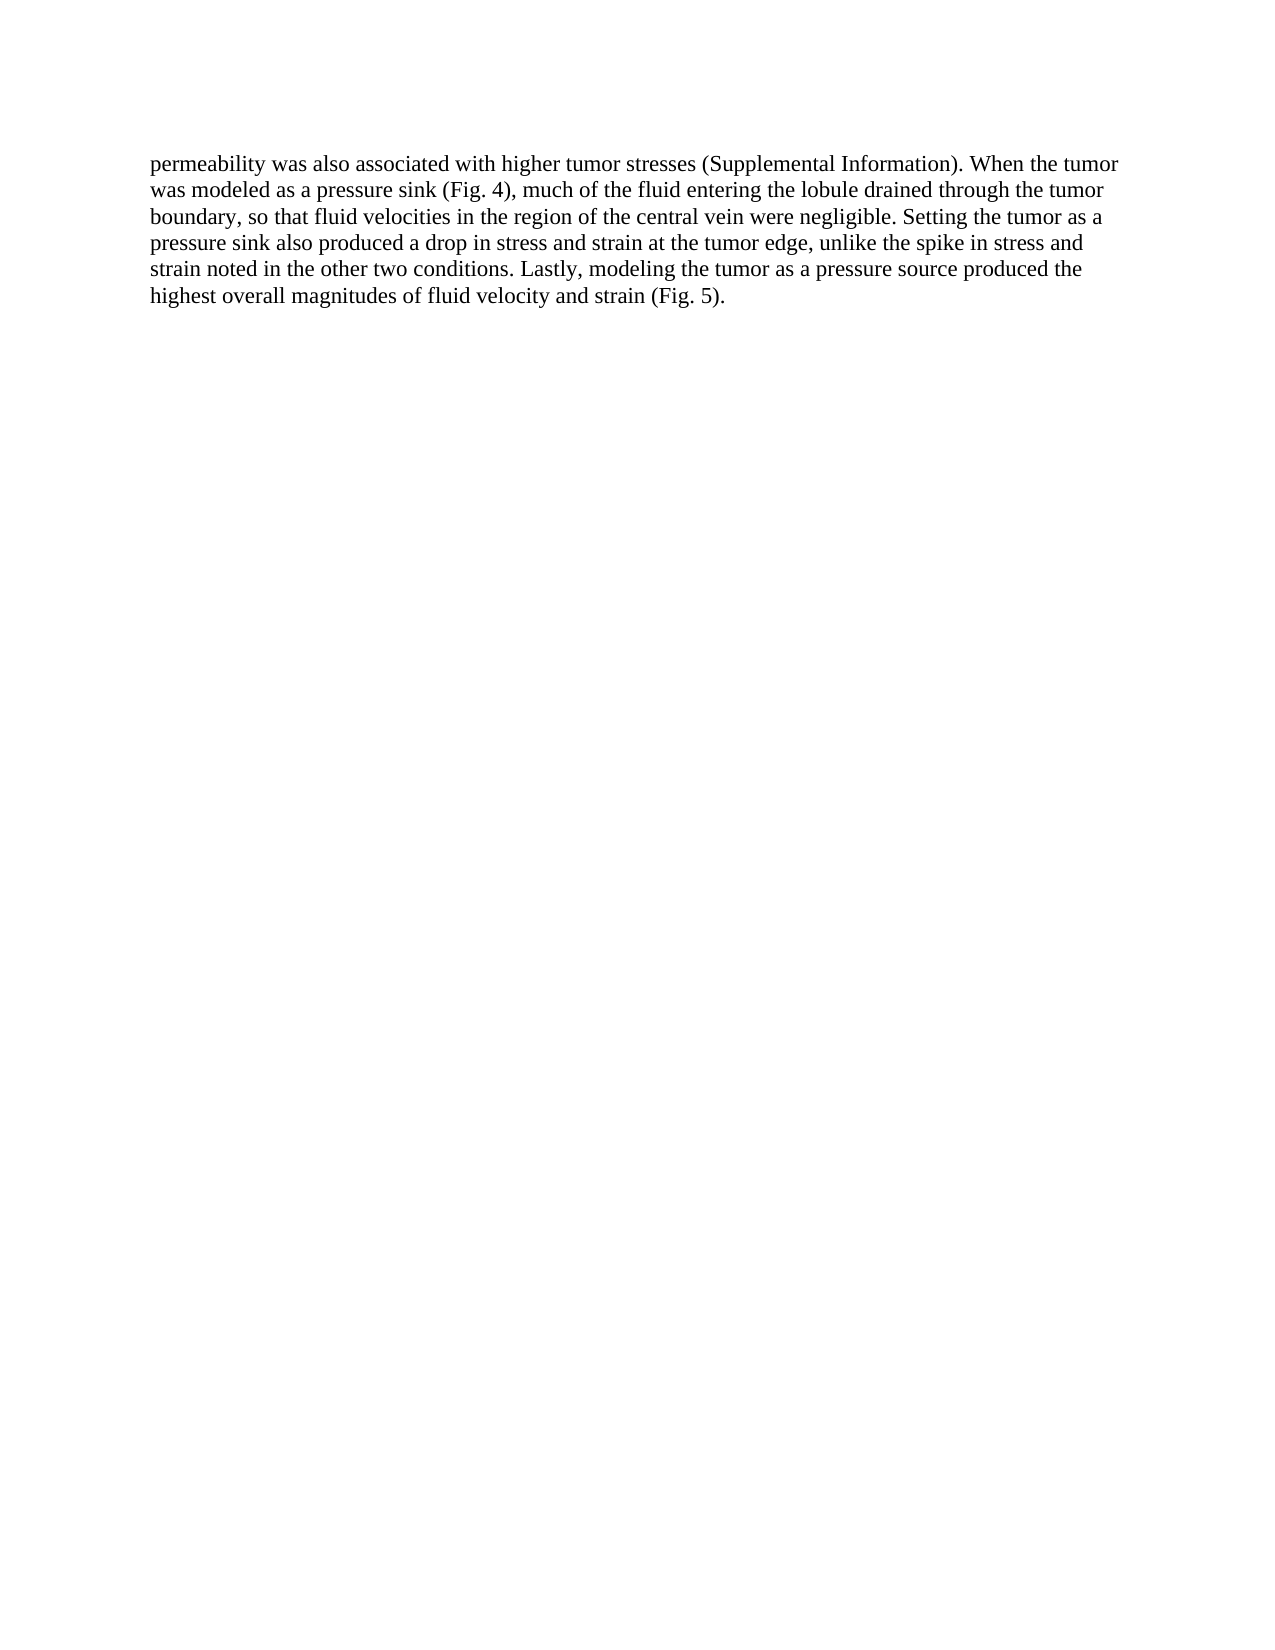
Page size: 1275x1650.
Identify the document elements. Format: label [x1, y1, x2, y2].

text [150, 150, 1125, 308]
